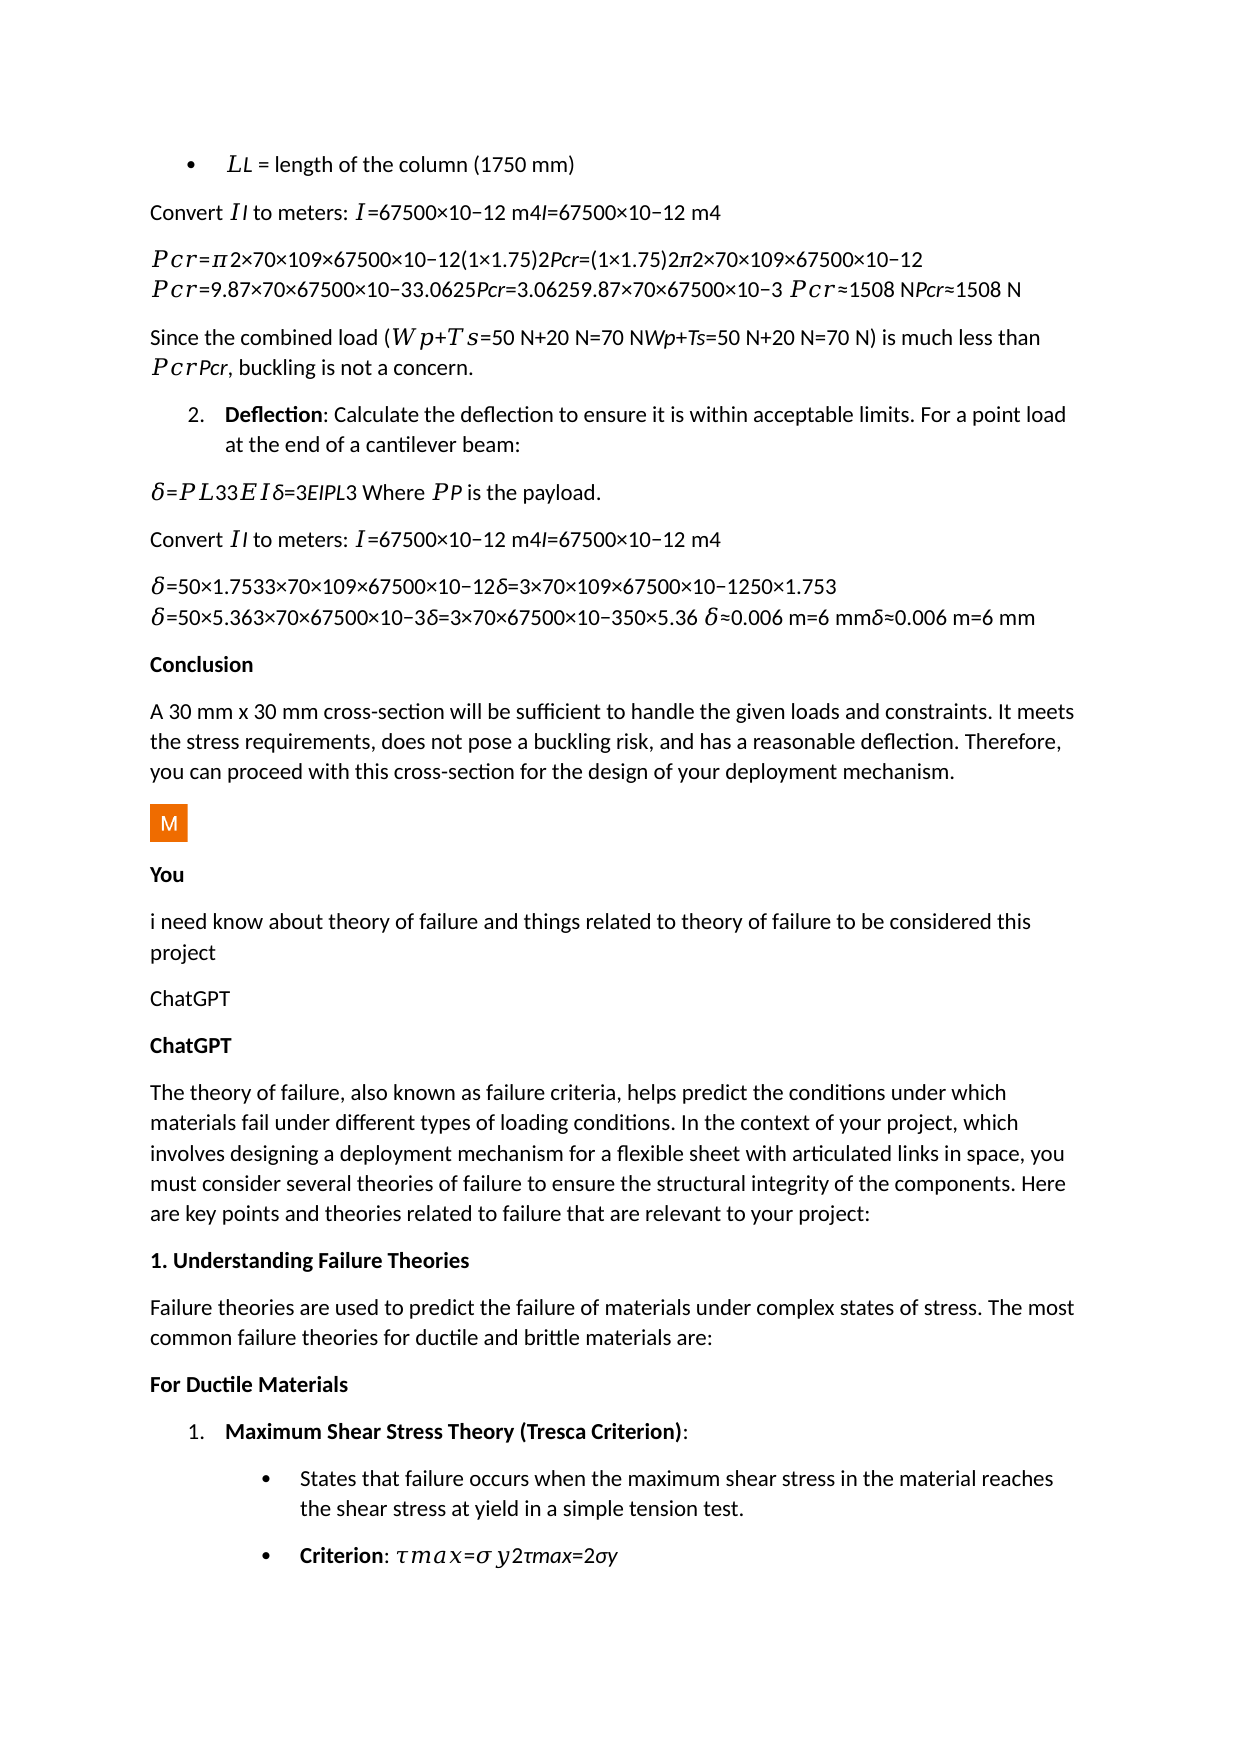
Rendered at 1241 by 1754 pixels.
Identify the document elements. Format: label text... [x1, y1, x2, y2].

text Since the combined load (𝑊𝑝+𝑇𝑠=50 N+20 N=70 NWp​+Ts​=50 N+20 N=70 N) is much less than 𝑃𝑐𝑟Pcr​, buckling is not a concern. [150, 322, 1090, 382]
list Deflection: Calculate the deflection to ensure it is within acceptable limits. For a point load at the end of a cantilever beam: [187, 400, 1090, 459]
text ChatGPT [150, 1031, 1090, 1059]
list Criterion: 𝜏𝑚𝑎𝑥=𝜎𝑦2τmax​=2σy​​ [262, 1541, 1090, 1569]
text Conclusion [150, 650, 1090, 678]
text 𝛿=50×1.7533×70×109×67500×10−12δ=3×70×109×67500×10−1250×1.753​ 𝛿=50×5.363×70×67500×10−3δ=3×70×67500×10−350×5.36​ 𝛿≈0.006 m=6 mmδ≈0.006 m=6 mm [150, 572, 1090, 631]
list States that failure occurs when the maximum shear stress in the material reaches the shear stress at yield in a simple tension test. [262, 1464, 1090, 1522]
text A 30 mm x 30 mm cross-section will be sufficient to handle the given loads and constraints. It meets the stress requirements, does not pose a buckling risk, and has a reasonable deflection. Therefore, you can proceed with this cross-section for the design of your deployment mechanism. [150, 697, 1090, 785]
text 𝑃𝑐𝑟=𝜋2×70×109×67500×10−12(1×1.75)2Pcr​=(1×1.75)2π2×70×109×67500×10−12​ 𝑃𝑐𝑟=9.87×70×67500×10−33.0625Pcr​=3.06259.87×70×67500×10−3​ 𝑃𝑐𝑟≈1508 NPcr​≈1508 N [150, 244, 1090, 304]
picture [150, 804, 188, 842]
text 1. Understanding Failure Theories [150, 1246, 1090, 1274]
text i need know about theory of failure and things related to theory of failure to be considered this project [150, 907, 1090, 966]
text ChatGPT [150, 984, 1090, 1012]
list 𝐿L = length of the column (1750 mm) [187, 150, 1090, 178]
text The theory of failure, also known as failure criteria, helps predict the conditions under which materials fail under different types of loading conditions. In the context of your project, which involves designing a deployment mechanism for a flexible sheet with articulated links in space, you must consider several theories of failure to ensure the structural integrity of the components. Here are key points and theories related to failure that are relevant to your project: [150, 1078, 1090, 1227]
text Failure theories are used to predict the failure of materials under complex states of stress. The most common failure theories for ductile and brittle materials are: [150, 1293, 1090, 1351]
text Convert 𝐼I to meters: 𝐼=67500×10−12 m4I=67500×10−12 m4 [150, 525, 1090, 553]
text Convert 𝐼I to meters: 𝐼=67500×10−12 m4I=67500×10−12 m4 [150, 197, 1090, 226]
text For Ductile Materials [150, 1370, 1090, 1398]
text You [150, 861, 1090, 888]
list Maximum Shear Stress Theory (Tresca Criterion): [187, 1417, 1090, 1445]
text 𝛿=𝑃𝐿33𝐸𝐼δ=3EIPL3​ Where 𝑃P is the payload. [150, 477, 1090, 506]
